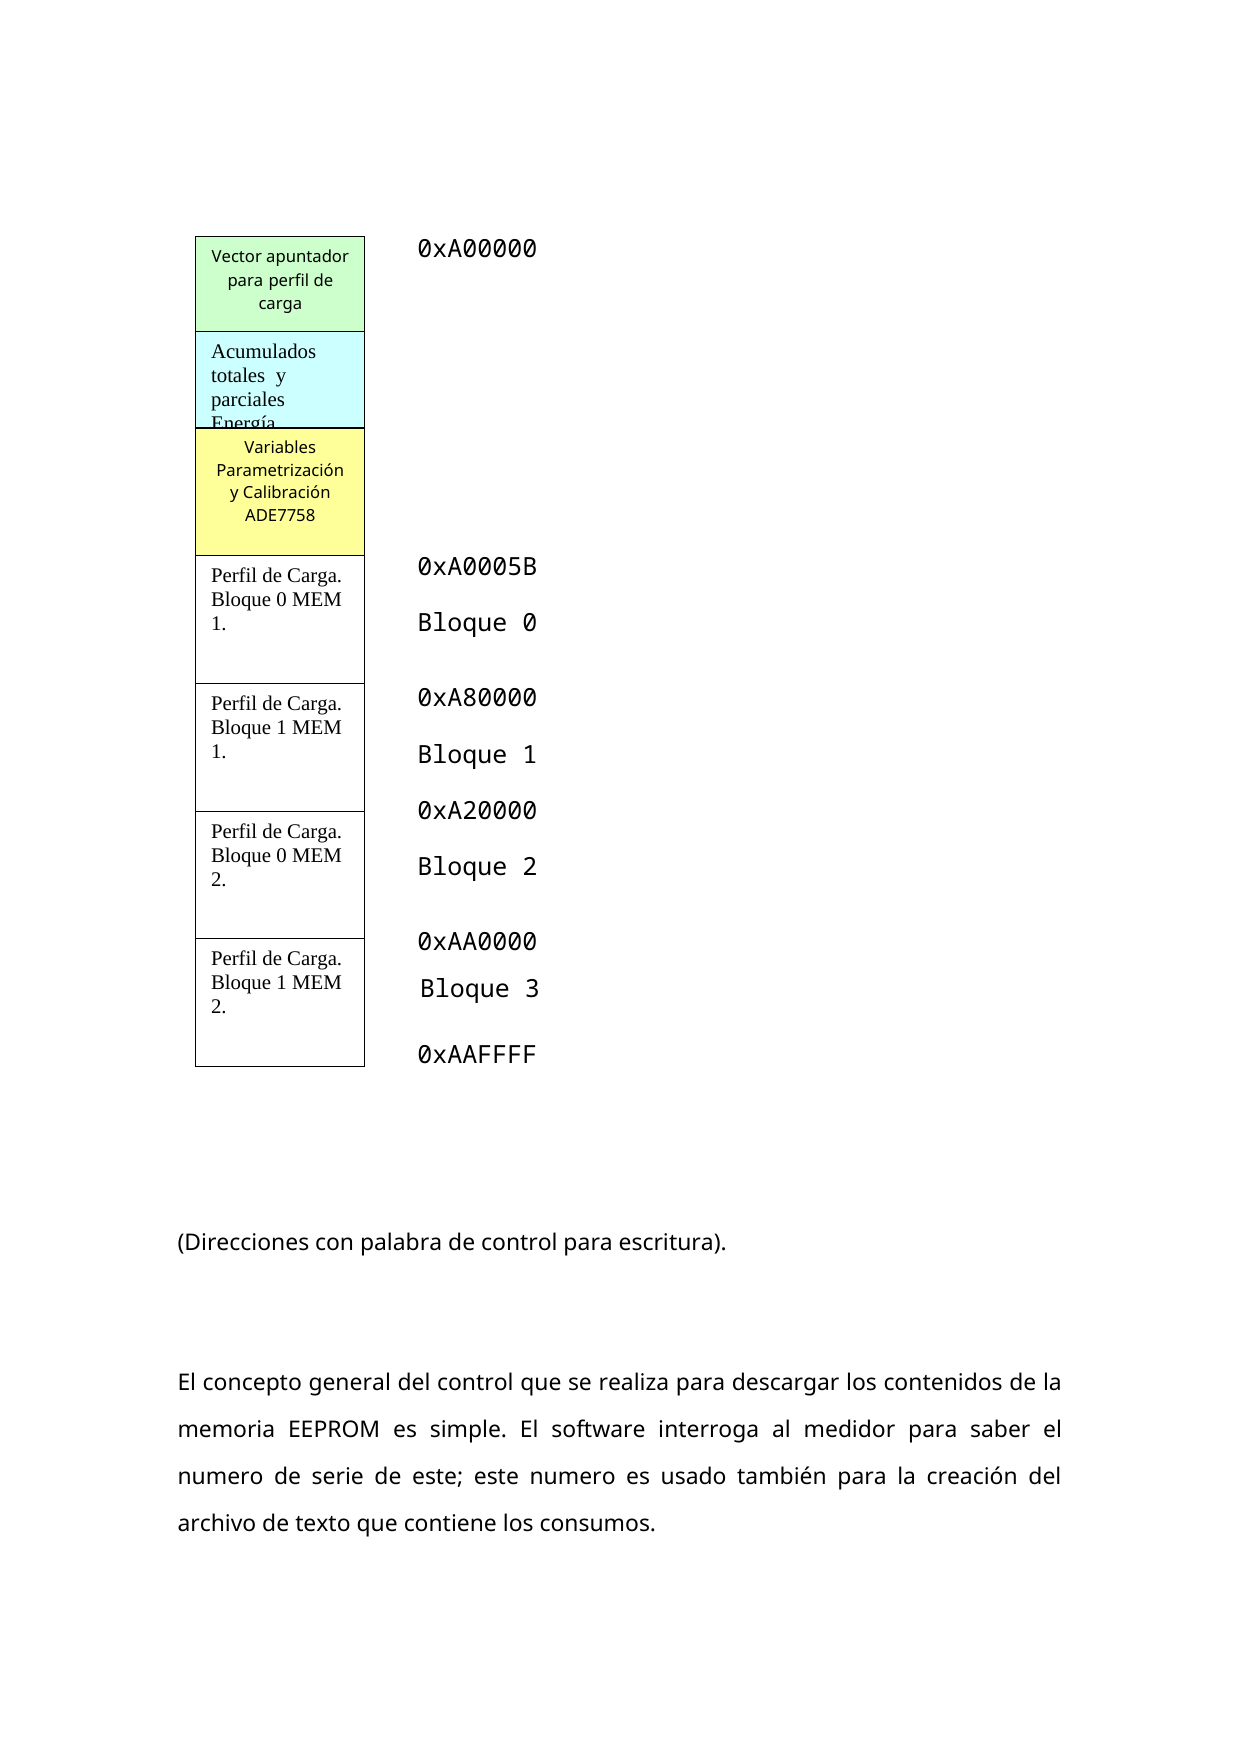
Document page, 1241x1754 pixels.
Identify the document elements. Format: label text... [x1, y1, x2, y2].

text El concepto general del control que se realiza para descargar los contenidos de la memoria EEPROM es simple. El software interroga al medidor para saber el numero de serie de este; este numero es usado también para la creación del archivo de texto que contiene los consumos. [177, 1366, 1063, 1538]
text (Direcciones con palabra de control para escritura). [177, 1226, 1063, 1257]
